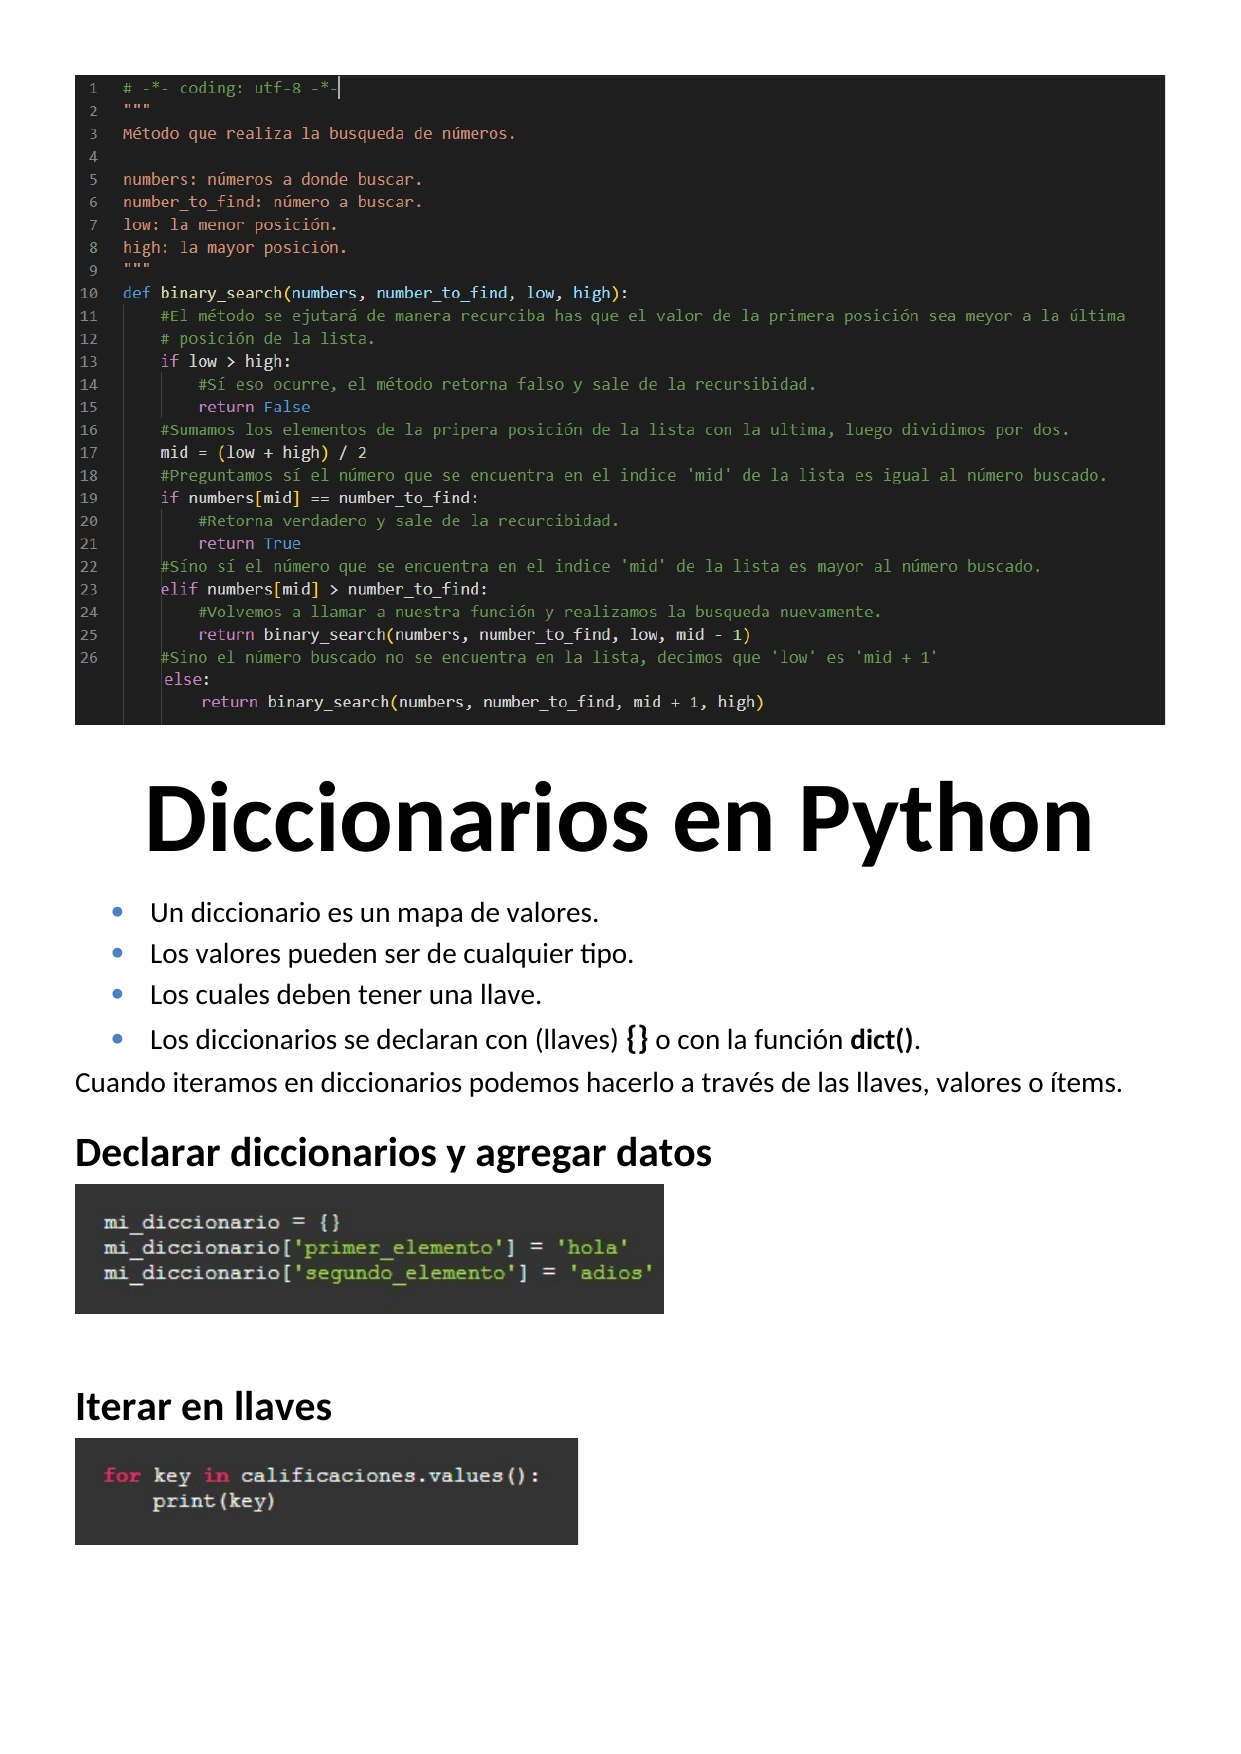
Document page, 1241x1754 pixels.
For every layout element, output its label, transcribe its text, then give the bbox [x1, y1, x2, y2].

picture [75, 1438, 579, 1545]
list Los valores pueden ser de cualquier tipo. [112, 935, 1165, 971]
list Los cuales deben tener una llave. [112, 976, 1165, 1012]
picture [75, 1184, 664, 1314]
picture [75, 75, 1166, 725]
subtitle Diccionarios en Python [75, 754, 1165, 876]
list Un diccionario es un mapa de valores. [112, 894, 1165, 930]
list Los diccionarios se declaran con (llaves) {} o con la función dict(). [112, 1017, 1165, 1058]
subtitle Iterar en llaves [75, 1380, 1165, 1431]
list Cuando iteramos en diccionarios podemos hacerlo a través de las llaves, valores o ítems. [75, 1064, 1165, 1099]
subtitle Declarar diccionarios y agregar datos [75, 1126, 1165, 1176]
